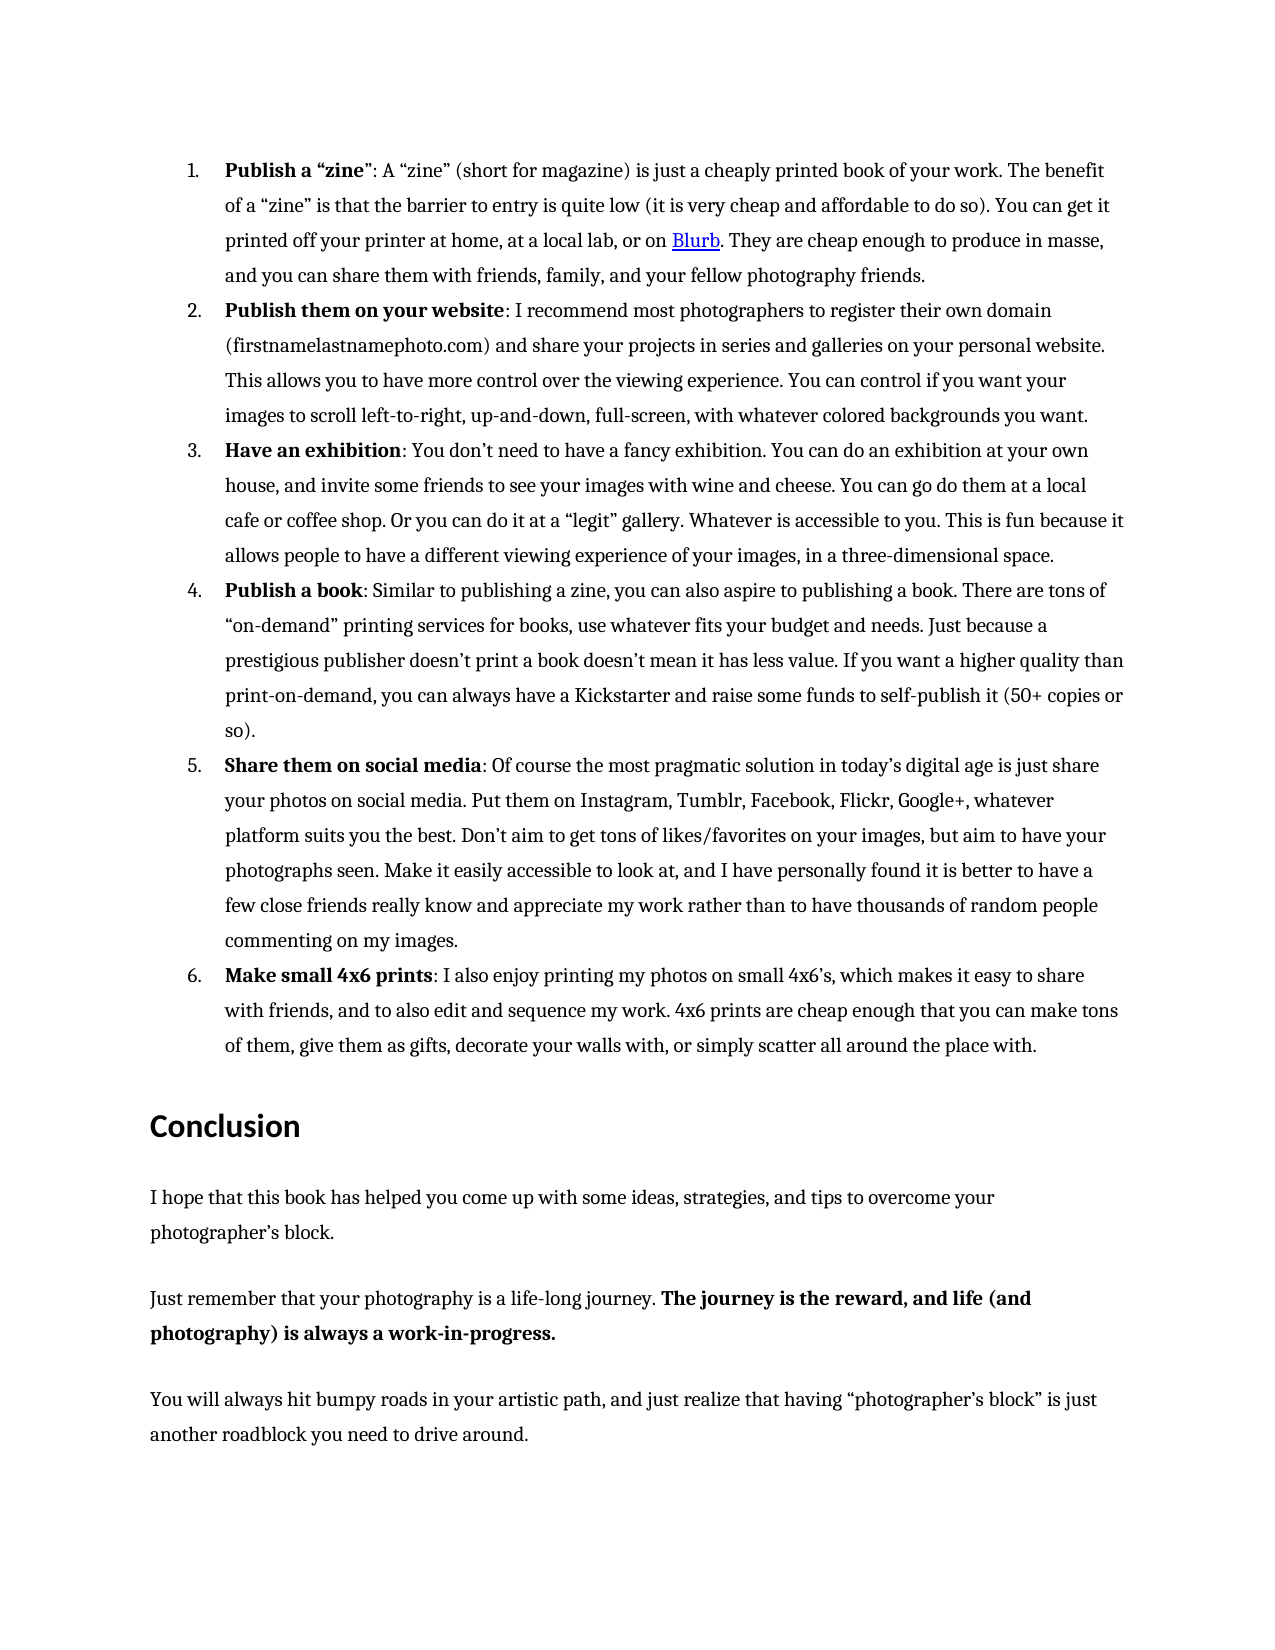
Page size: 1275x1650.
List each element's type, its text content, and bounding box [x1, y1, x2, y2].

list Have an exhibition: You don’t need to have a fancy exhibition. You can do an exhibition at your own house, and invite some friends to see your images with wine and cheese. You can go do them at a local cafe or coffee shop. Or you can do it at a “legit” gallery. Whatever is accessible to you. This is fun because it allows people to have a different viewing experience of your images, in a three-dimensional space. [187, 430, 1125, 570]
text You will always hit bumpy roads in your artistic path, and just realize that having “photographer’s block” is just another roadblock you need to drive around. [150, 1379, 1125, 1449]
list Publish them on your website: I recommend most photographers to register their own domain (firstnamelastnamephoto.com) and share your projects in series and galleries on your personal website. This allows you to have more control over the viewing experience. You can control if you want your images to scroll left-to-right, up-and-down, full-screen, with whatever colored backgrounds you want. [187, 290, 1125, 430]
list Make small 4x6 prints: I also enjoy printing my photos on small 4x6’s, which makes it easy to share with friends, and to also edit and sequence my work. 4x6 prints are cheap enough that you can make tons of them, give them as gifts, decorate your walls with, or simply scatter all around the place with. [187, 955, 1125, 1060]
list Share them on social media: Of course the most pragmatic solution in today’s digital age is just share your photos on social media. Put them on Instagram, Tumblr, Facebook, Flickr, Google+, whatever platform suits you the best. Don’t aim to get tons of likes/favorites on your images, but aim to have your photographs seen. Make it easily accessible to look at, and I have personally found it is better to have a few close friends really know and appreciate my work rather than to have thousands of random people commenting on my images. [187, 745, 1125, 955]
list Publish a book: Similar to publishing a zine, you can also aspire to publishing a book. There are tons of “on-demand” printing services for books, use whatever fits your budget and needs. Just because a prestigious publisher doesn’t print a book doesn’t mean it has less value. If you want a higher quality than print-on-demand, you can always have a Kickstarter and raise some funds to self-publish it (50+ copies or so). [187, 570, 1125, 745]
text I hope that this book has helped you come up with some ideas, strategies, and tips to overcome your photographer’s block. [150, 1176, 1125, 1246]
text Just remember that your photography is a life-long journey. The journey is the reward, and life (and photography) is always a work-in-progress. [150, 1277, 1125, 1347]
subtitle Conclusion [150, 1110, 1125, 1145]
list Publish a “zine”: A “zine” (short for magazine) is just a cheaply printed book of your work. The benefit of a “zine” is that the barrier to entry is quite low (it is very cheap and affordable to do so). You can get it printed off your printer at home, at a local lab, or on Blurb. They are cheap enough to produce in masse, and you can share them with friends, family, and your fellow photography friends. [187, 150, 1125, 290]
